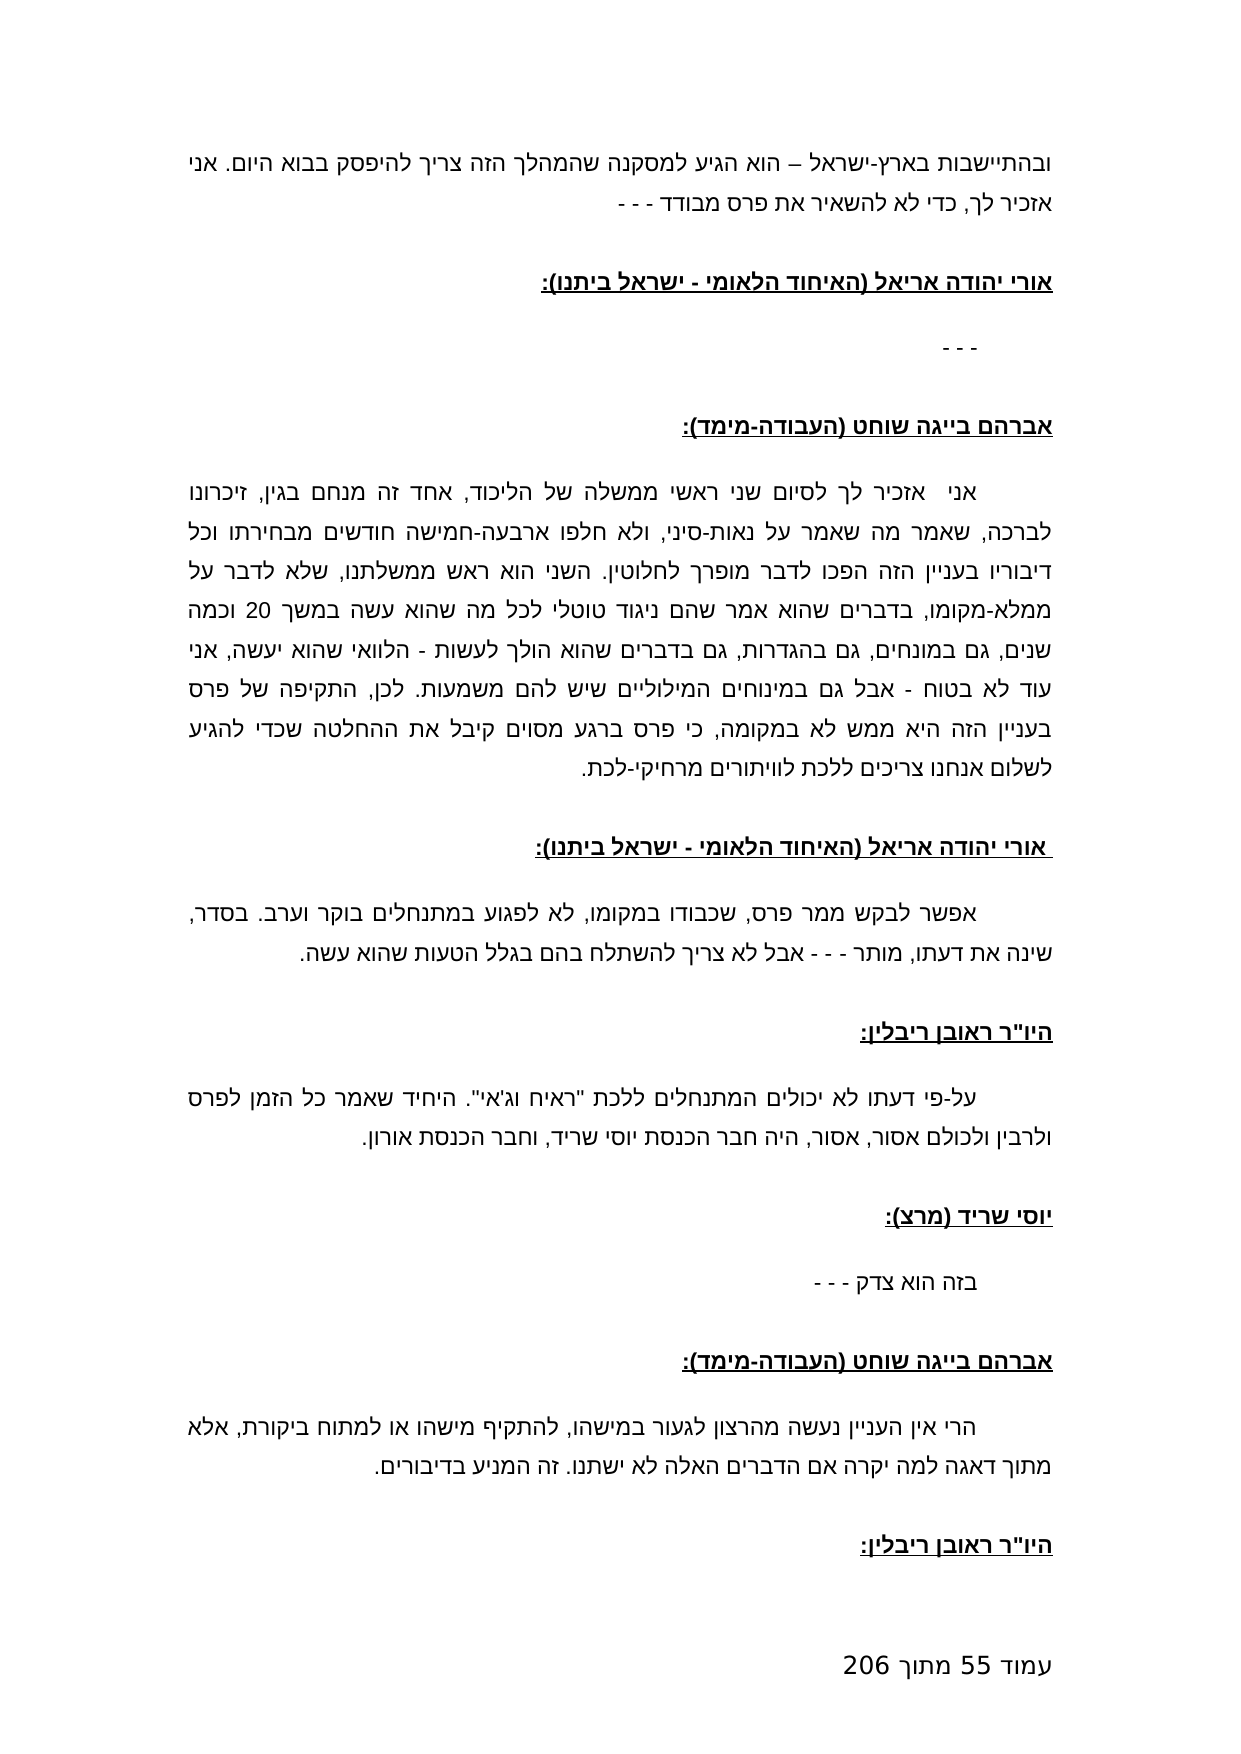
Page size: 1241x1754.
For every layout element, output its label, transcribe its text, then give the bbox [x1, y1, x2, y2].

text היו"ר ראובן ריבלין: [187, 1019, 1053, 1045]
text הרי אין העניין נעשה מהרצון לגעור במישהו, להתקיף מישהו או למתוח ביקורת, אלא מתוך דאגה למה יקרה אם הדברים האלה לא ישתנו. זה המניע בדיבורים. [187, 1413, 1053, 1479]
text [187, 150, 1053, 216]
text על-פי דעתו לא יכולים המתנחלים ללכת "ראיח וג'אי". היחיד שאמר כל הזמן לפרס ולרבין ולכולם אסור, אסור, היה חבר הכנסת יוסי שריד, וחבר הכנסת אורון. [187, 1084, 1053, 1150]
text אורי יהודה אריאל (האיחוד הלאומי - ישראל ביתנו): [187, 834, 1053, 861]
text אברהם בייגה שוחט (העבודה-מימד): [187, 413, 1053, 439]
text אפשר לבקש ממר פרס, שכבודו במקומו, לא לפגוע במתנחלים בוקר וערב. בסדר, שינה את דעתו, מותר - - - אבל לא צריך להשתלח בהם בגלל הטעות שהוא עשה. [187, 900, 1053, 966]
text אני אזכיר לך לסיום שני ראשי ממשלה של הליכוד, אחד זה מנחם בגין, זיכרונו לברכה, שאמר מה שאמר על נאות-סיני, ולא חלפו ארבעה-חמישה חודשים מבחירתו וכל דיבוריו בעניין הזה הפכו לדבר מופרך לחלוטין. השני הוא ראש ממשלתנו, שלא לדבר על ממלא-מקומו, בדברים שהוא אמר שהם ניגוד טוטלי לכל מה שהוא עשה במשך 20 וכמה שנים, גם במונחים, גם בהגדרות, גם בדברים שהוא הולך לעשות - הלוואי שהוא יעשה, אני עוד לא בטוח - אבל גם במינוחים המילוליים שיש להם משמעות. לכן, התקיפה של פרס בעניין הזה היא ממש לא במקומה, כי פרס ברגע מסוים קיבל את ההחלטה שכדי להגיע לשלום אנחנו צריכים ללכת לוויתורים מרחיקי-לכת. [187, 479, 1053, 782]
text - - - [187, 334, 1053, 361]
text אברהם בייגה שוחט (העבודה-מימד): [187, 1348, 1053, 1374]
text היו"ר ראובן ריבלין: [187, 1532, 1053, 1558]
text יוסי שריד (מרצ): [187, 1203, 1053, 1229]
text אורי יהודה אריאל (האיחוד הלאומי - ישראל ביתנו): [187, 268, 1053, 295]
text בזה הוא צדק - - - [187, 1269, 1053, 1295]
